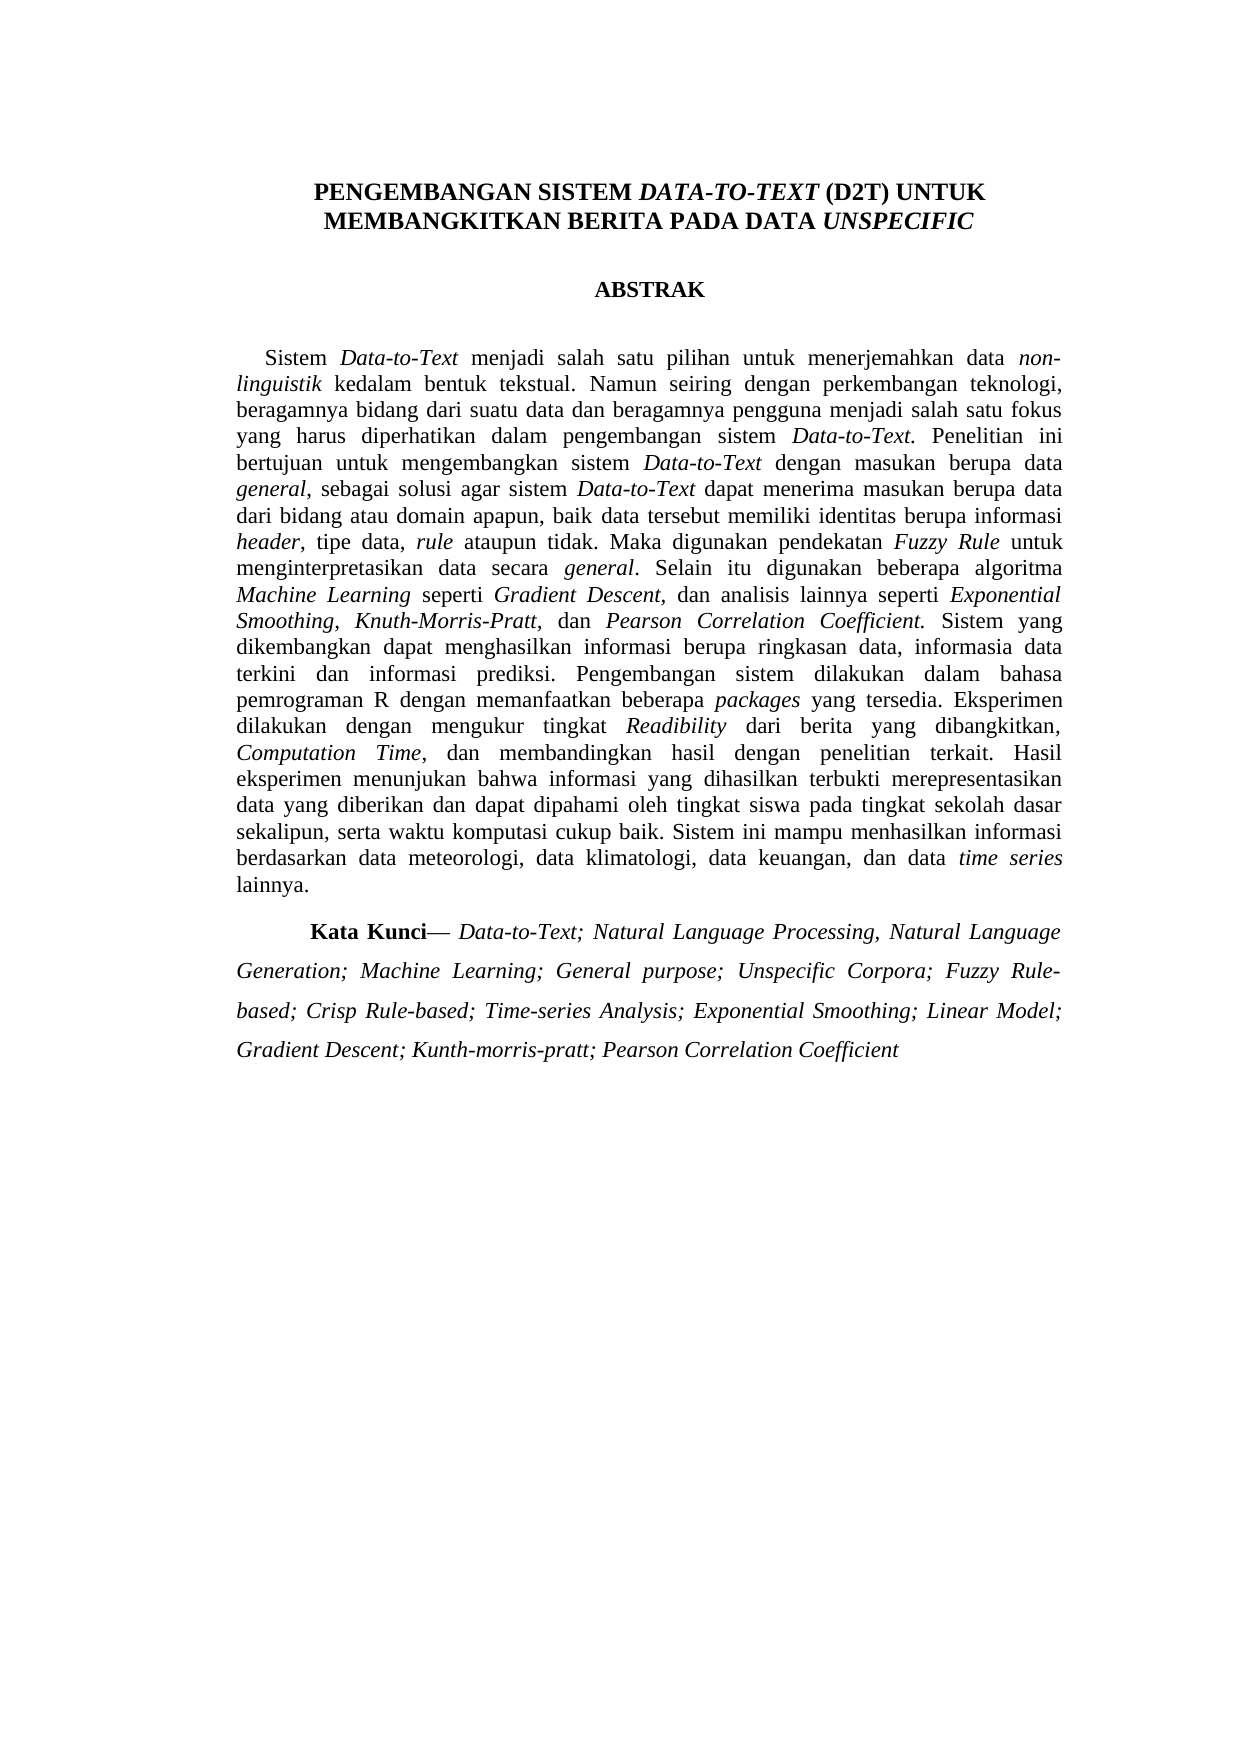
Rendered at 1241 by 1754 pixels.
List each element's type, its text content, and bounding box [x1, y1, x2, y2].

text Kata Kunci— Data-to-Text; Natural Language Processing, Natural Language Generation; Machine Learning; General purpose; Unspecific Corpora; Fuzzy Rule-based; Crisp Rule-based; Time-series Analysis; Exponential Smoothing; Linear Model; Gradient Descent; Kunth-morris-pratt; Pearson Correlation Coefficient [236, 918, 1063, 1063]
subtitle ABSTRAK [236, 276, 1063, 302]
text PENGEMBANGAN SISTEM DATA-TO-TEXT (D2T) UNTUK MEMBANGKITKAN BERITA PADA DATA UNSPECIFIC [236, 177, 1063, 235]
text Sistem Data-to-Text menjadi salah satu pilihan untuk menerjemahkan data non-linguistik kedalam bentuk tekstual. Namun seiring dengan perkembangan teknologi, beragamnya bidang dari suatu data dan beragamnya pengguna menjadi salah satu fokus yang harus diperhatikan dalam pengembangan sistem Data-to-Text. Penelitian ini bertujuan untuk mengembangkan sistem Data-to-Text dengan masukan berupa data general, sebagai solusi agar sistem Data-to-Text dapat menerima masukan berupa data dari bidang atau domain apapun, baik data tersebut memiliki identitas berupa informasi header, tipe data, rule ataupun tidak. Maka digunakan pendekatan Fuzzy Rule untuk menginterpretasikan data secara general. Selain itu digunakan beberapa algoritma Machine Learning seperti Gradient Descent, dan analisis lainnya seperti Exponential Smoothing, Knuth-Morris-Pratt, dan Pearson Correlation Coefficient. Sistem yang dikembangkan dapat menghasilkan informasi berupa ringkasan data, informasia data terkini dan informasi prediksi. Pengembangan sistem dilakukan dalam bahasa pemrograman R dengan memanfaatkan beberapa packages yang tersedia. Eksperimen dilakukan dengan mengukur tingkat Readibility dari berita yang dibangkitkan, Computation Time, dan membandingkan hasil dengan penelitian terkait. Hasil eksperimen menunjukan bahwa informasi yang dihasilkan terbukti merepresentasikan data yang diberikan dan dapat dipahami oleh tingkat siswa pada tingkat sekolah dasar sekalipun, serta waktu komputasi cukup baik. Sistem ini mampu menhasilkan informasi berdasarkan data meteorologi, data klimatologi, data keuangan, dan data time series lainnya. [236, 343, 1063, 897]
